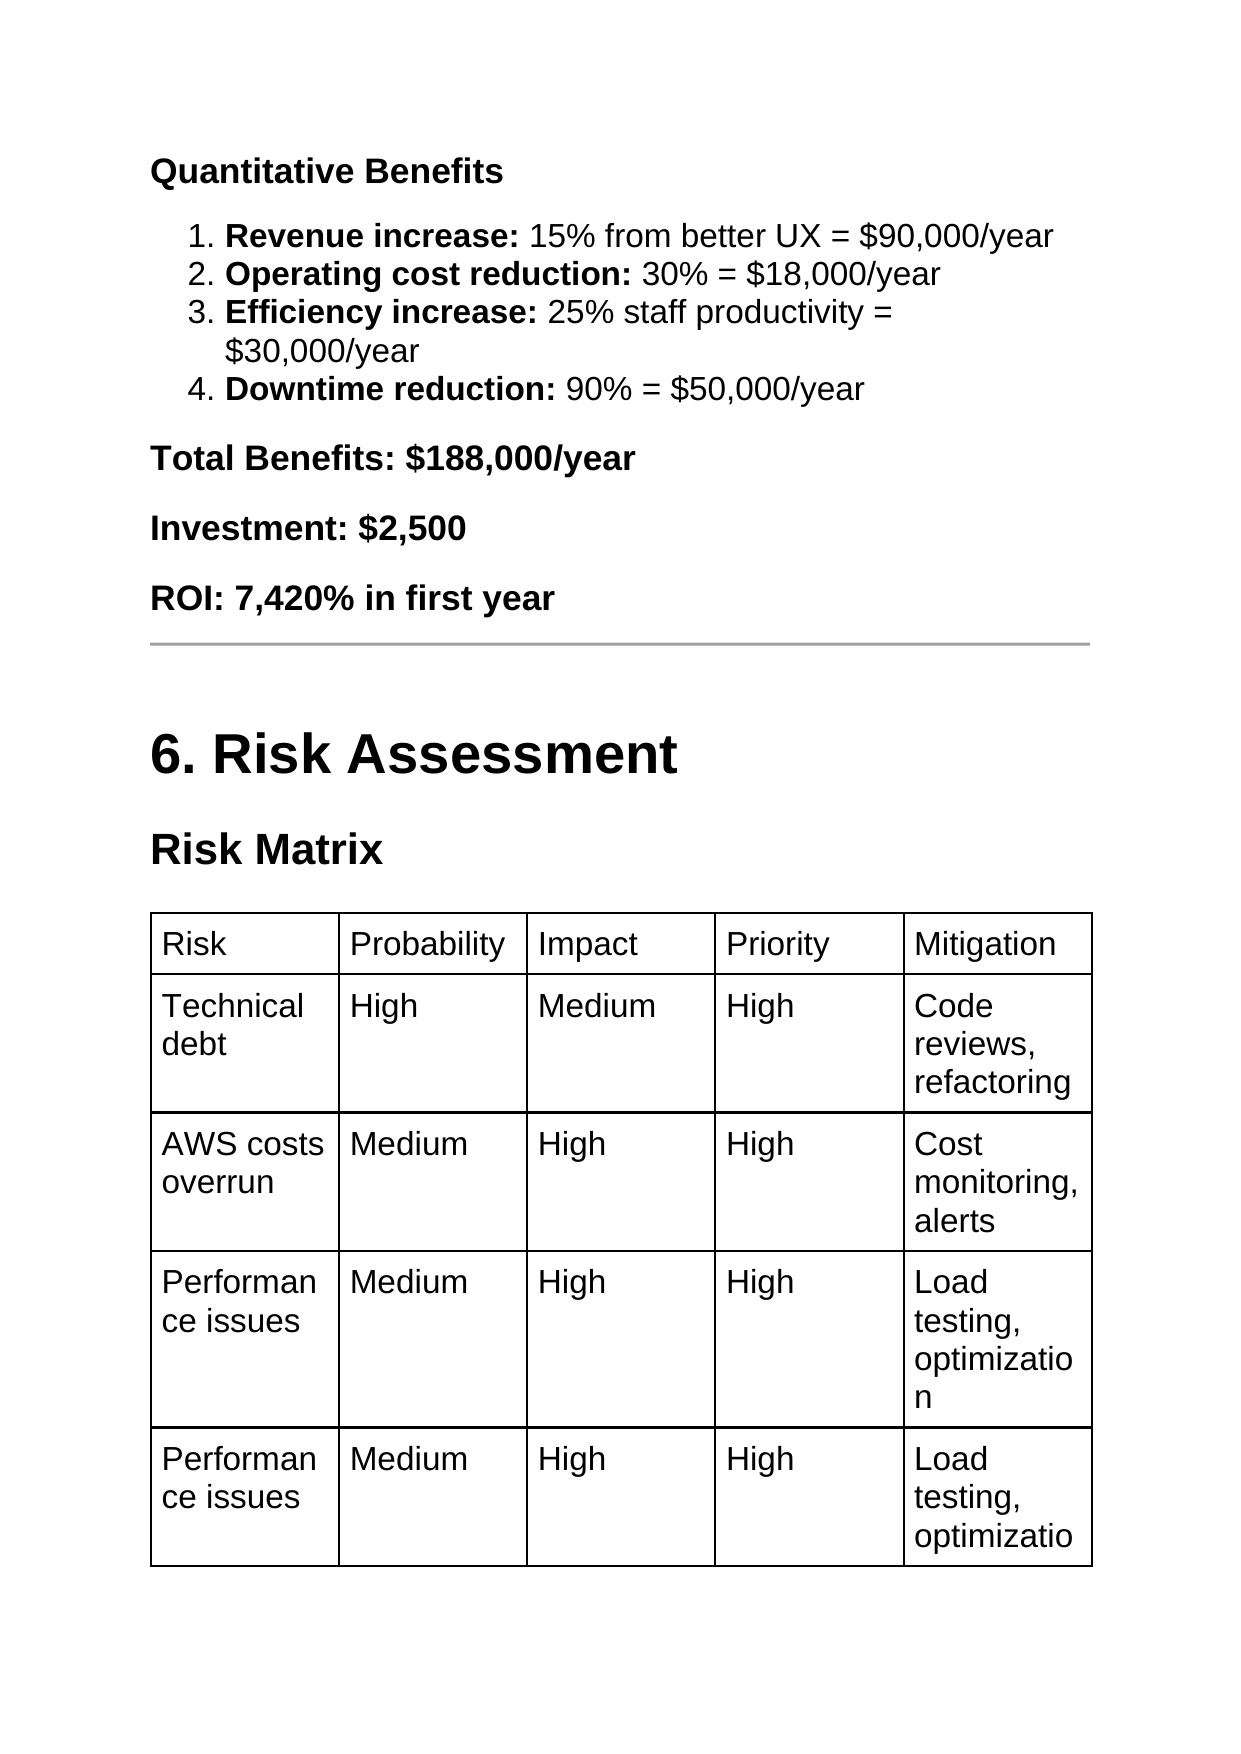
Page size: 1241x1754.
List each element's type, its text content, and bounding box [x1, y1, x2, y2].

table_header Impact [528, 914, 714, 973]
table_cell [905, 1429, 1091, 1564]
table_cell Technical debt [152, 975, 338, 1111]
table_cell Code reviews, refactoring [905, 975, 1091, 1111]
table_cell High [528, 1114, 714, 1250]
table_cell Medium [528, 975, 714, 1111]
list Operating cost reduction: 30% = $18,000/year [187, 254, 1090, 293]
table_header Probability [340, 914, 526, 973]
table_cell High [716, 1429, 903, 1564]
table_cell High [716, 1252, 903, 1426]
table_cell Medium [340, 1114, 526, 1250]
table_cell Medium [340, 1252, 526, 1426]
table_header Risk [152, 914, 338, 973]
subtitle Investment: $2,500 [150, 507, 1090, 548]
list Revenue increase: 15% from better UX = $90,000/year [187, 216, 1090, 254]
table_header Mitigation [905, 914, 1091, 973]
table_header Priority [716, 914, 903, 973]
table_cell High [528, 1429, 714, 1564]
table_cell High [340, 975, 526, 1111]
table_cell Cost monitoring, alerts [905, 1114, 1091, 1250]
table_cell Load testing, optimization [905, 1252, 1091, 1426]
subtitle 6. Risk Assessment [150, 721, 1090, 786]
table_cell Performance issues [152, 1429, 338, 1564]
table_cell Performance issues [152, 1252, 338, 1426]
list Downtime reduction: 90% = $50,000/year [187, 369, 1090, 408]
table_cell High [716, 1114, 903, 1250]
subtitle Quantitative Benefits [150, 150, 1090, 191]
subtitle Risk Matrix [150, 823, 1090, 873]
list Efficiency increase: 25% staff productivity = $30,000/year [187, 293, 1090, 369]
subtitle ROI: 7,420% in first year [150, 577, 1090, 618]
table_cell AWS costs overrun [152, 1114, 338, 1250]
subtitle Total Benefits: $188,000/year [150, 437, 1090, 478]
table_cell Medium [340, 1429, 526, 1564]
table_cell High [528, 1252, 714, 1426]
table_cell High [716, 975, 903, 1111]
